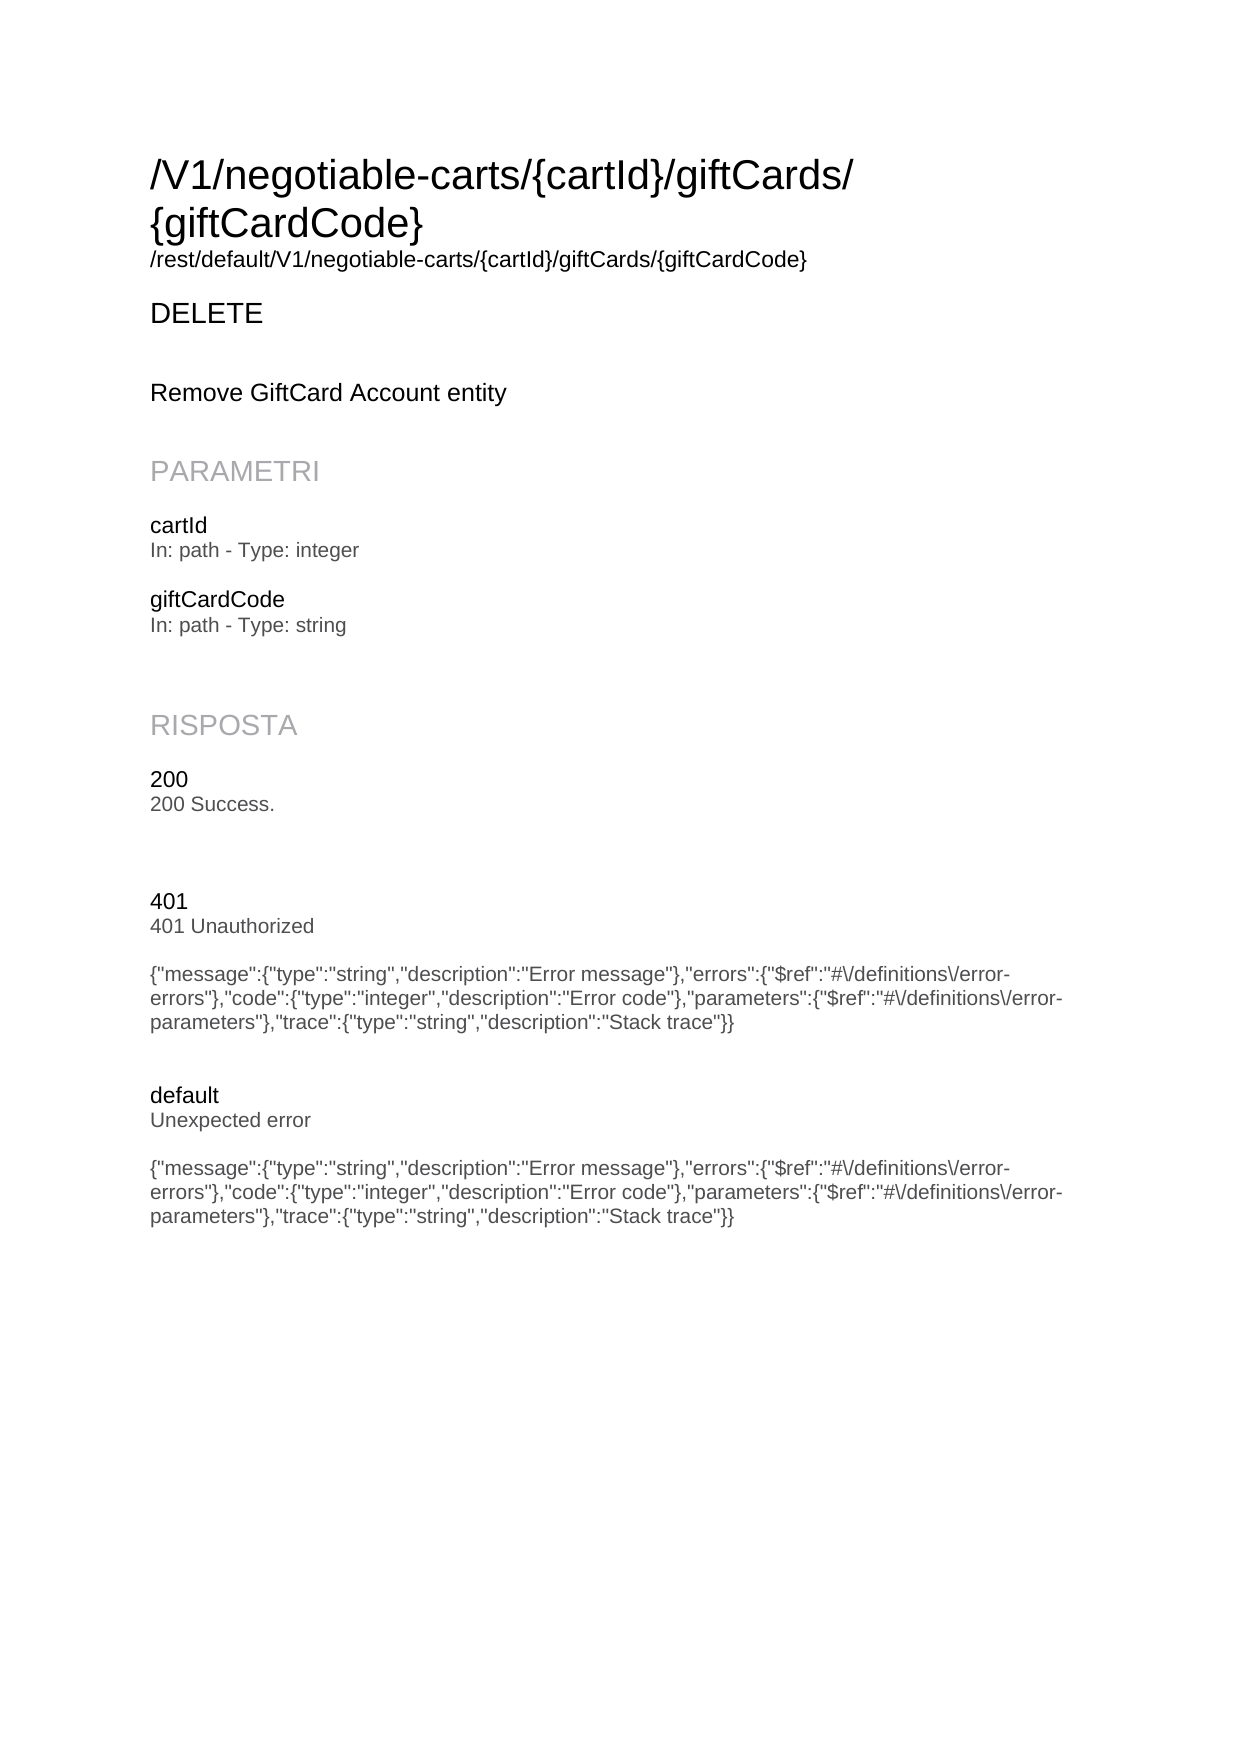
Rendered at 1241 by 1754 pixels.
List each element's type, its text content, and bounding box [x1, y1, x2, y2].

text Remove GiftCard Account entity [150, 378, 1090, 406]
text 401 Unauthorized [150, 914, 1090, 938]
text DELETE [150, 296, 1090, 330]
text /rest/default/V1/negotiable-carts/{cartId}/giftCards/{giftCardCode} [150, 246, 1090, 272]
text In: path - Type: integer [150, 538, 1090, 562]
text RISPOSTA [150, 708, 1090, 742]
text 200 Success. [150, 792, 1090, 816]
text {"message":{"type":"string","description":"Error message"},"errors":{"$ref":"#\/definitions\/error-errors"},"code":{"type":"integer","description":"Error code"},"parameters":{"$ref":"#\/definitions\/error-parameters"},"trace":{"type":"string","description":"Stack trace"}} [150, 1156, 1090, 1228]
text In: path - Type: string [150, 612, 1090, 636]
text default [150, 1082, 1090, 1108]
text giftCardCode [150, 586, 1090, 612]
text /V1/negotiable-carts/{cartId}/giftCards/{giftCardCode} [150, 150, 1090, 246]
text Unexpected error [150, 1108, 1090, 1132]
text {"message":{"type":"string","description":"Error message"},"errors":{"$ref":"#\/definitions\/error-errors"},"code":{"type":"integer","description":"Error code"},"parameters":{"$ref":"#\/definitions\/error-parameters"},"trace":{"type":"string","description":"Stack trace"}} [150, 962, 1090, 1034]
text 200 [150, 766, 1090, 792]
text PARAMETRI [150, 454, 1090, 488]
text cartId [150, 512, 1090, 538]
text 401 [150, 888, 1090, 914]
